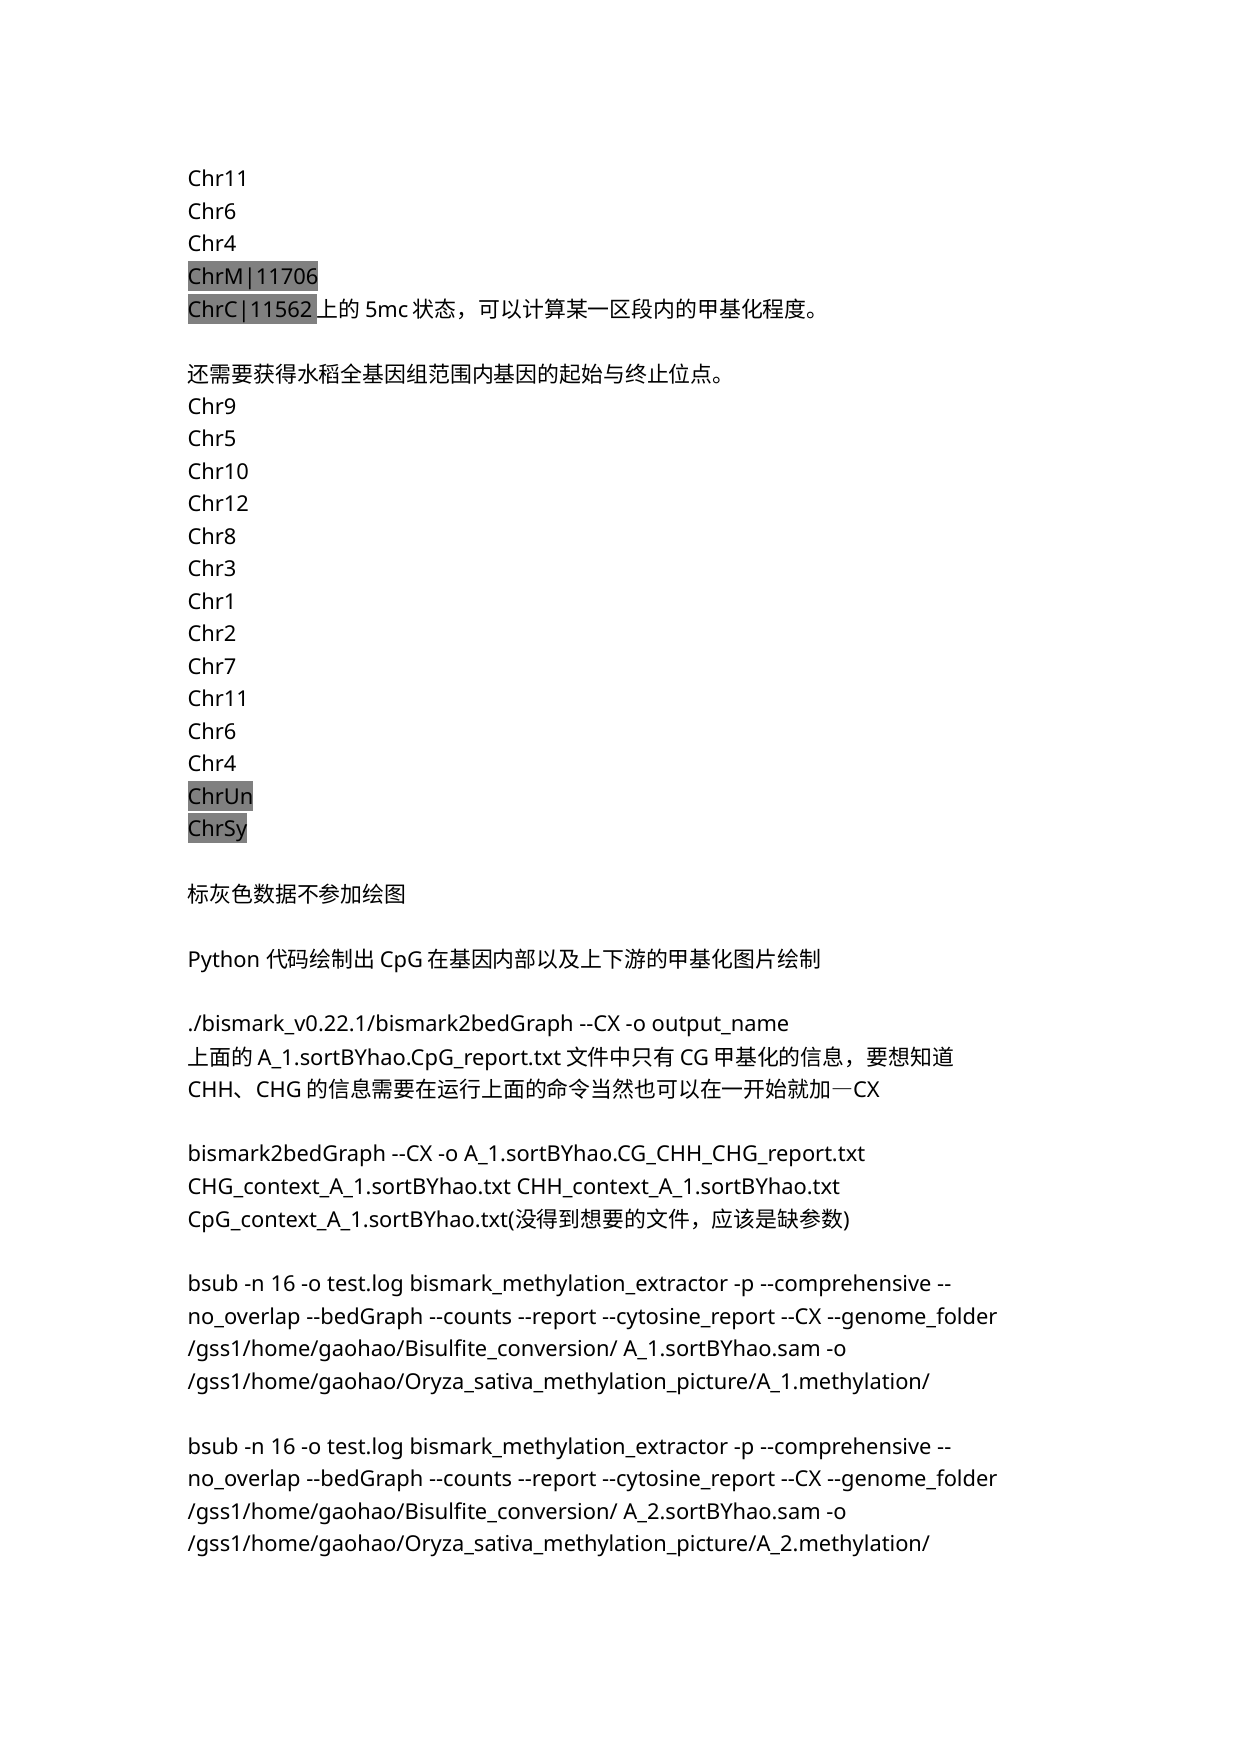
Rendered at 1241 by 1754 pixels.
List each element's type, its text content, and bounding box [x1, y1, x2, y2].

text Chr2 [187, 617, 1053, 649]
text Chr4 [187, 747, 1053, 779]
text ChrSy [187, 812, 1053, 844]
text Chr3 [187, 552, 1053, 584]
text 标灰色数据不参加绘图 [187, 877, 1053, 909]
text ChrM|11706 [187, 259, 1053, 292]
text Chr6 [187, 194, 1053, 227]
text Chr11 [187, 682, 1053, 714]
text ChrC|11562上的5mc状态，可以计算某一区段内的甲基化程度。 [187, 292, 1053, 324]
text Chr12 [187, 487, 1053, 519]
text Chr7 [187, 649, 1053, 682]
text ChrUn [187, 779, 1053, 812]
text ./bismark_v0.22.1/bismark2bedGraph --CX -o output_name [187, 1007, 1053, 1039]
text Chr8 [187, 519, 1053, 552]
text bismark2bedGraph --CX -o A_1.sortBYhao.CG_CHH_CHG_report.txt CHG_context_A_1.sortBYhao.txt CHH_context_A_1.sortBYhao.txt CpG_context_A_1.sortBYhao.txt(没得到想要的文件，应该是缺参数) [187, 1137, 1053, 1234]
text Chr5 [187, 422, 1053, 454]
text Python 代码绘制出CpG在基因内部以及上下游的甲基化图片绘制 [187, 942, 1053, 974]
text Chr1 [187, 584, 1053, 617]
text Chr9 [187, 389, 1053, 422]
text 上面的A_1.sortBYhao.CpG_report.txt文件中只有CG甲基化的信息，要想知道CHH、CHG的信息需要在运行上面的命令当然也可以在一开始就加—CX [187, 1039, 1053, 1104]
text Chr6 [187, 714, 1053, 747]
text bsub -n 16 -o test.log bismark_methylation_extractor -p --comprehensive --no_overlap --bedGraph --counts --report --cytosine_report --CX --genome_folder /gss1/home/gaohao/Bisulfite_conversion/ A_2.sortBYhao.sam -o /gss1/home/gaohao/Oryza_sativa_methylation_picture/A_2.methylation/ [187, 1429, 1053, 1559]
text Chr4 [187, 227, 1053, 259]
text bsub -n 16 -o test.log bismark_methylation_extractor -p --comprehensive --no_overlap --bedGraph --counts --report --cytosine_report --CX --genome_folder /gss1/home/gaohao/Bisulfite_conversion/ A_1.sortBYhao.sam -o /gss1/home/gaohao/Oryza_sativa_methylation_picture/A_1.methylation/ [187, 1267, 1053, 1397]
text Chr11 [187, 162, 1053, 194]
text Chr10 [187, 454, 1053, 487]
text 还需要获得水稻全基因组范围内基因的起始与终止位点。 [187, 357, 1053, 389]
